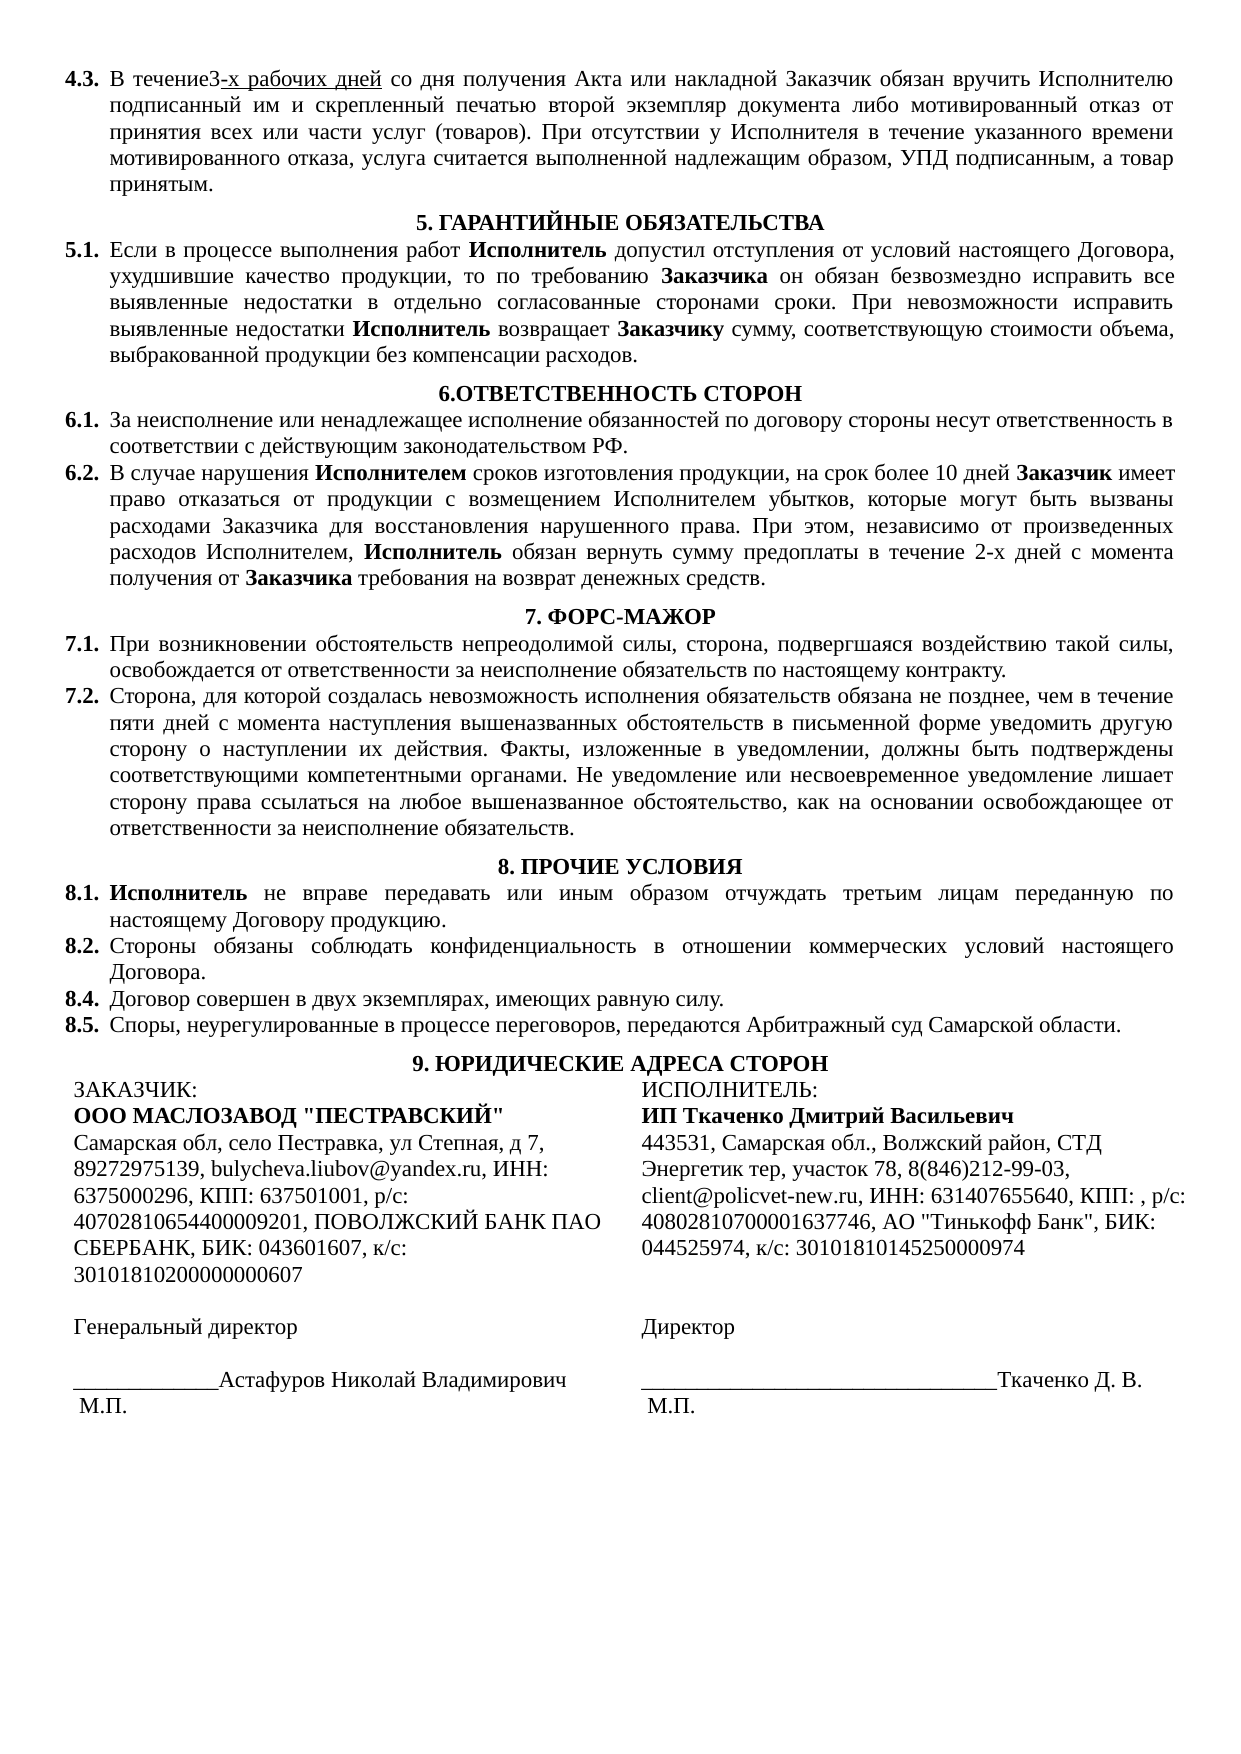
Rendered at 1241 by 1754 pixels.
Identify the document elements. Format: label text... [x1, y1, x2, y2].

text 8.1. Исполнитель не вправе передавать или иным образом отчуждать третьим лицам переданную по настоящему Договору продукцию. [65, 879, 1175, 932]
table_header ЗАКАЗЧИК: ООО МАСЛОЗАВОД "ПЕСТРАВСКИЙ" Самарская обл, село Пестравка, ул Степная, д 7, 89272975139, bulycheva.liubov@yandex.ru, ИНН: 6375000296, КПП: 637501001, р/с: 40702810654400009201, ПОВОЛЖСКИЙ БАНК ПАО СБЕРБАНК, БИК: 043601607, к/с: 30101810200000000607 [62, 1076, 630, 1313]
text 8.5. Споры, неурегулированные в процессе переговоров, передаются Арбитражный суд Самарской области. [65, 1011, 1175, 1037]
text 8. ПРОЧИЕ УСЛОВИЯ [65, 853, 1175, 879]
text 6.2. В случае нарушения Исполнителем сроков изготовления продукции, на срок более 10 дней Заказчик имеет право отказаться от продукции с возмещением Исполнителем убытков, которые могут быть вызваны расходами Заказчика для восстановления нарушенного права. При этом, независимо от произведенных расходов Исполнителем, Исполнитель обязан вернуть сумму предоплаты в течение 2-х дней с момента получения от Заказчика требования на возврат денежных средств. [65, 459, 1175, 591]
text 5. ГАРАНТИЙНЫЕ ОБЯЗАТЕЛЬСТВА [65, 209, 1175, 236]
text 4.3. В течение3-х рабочих дней со дня получения Акта или накладной Заказчик обязан вручить Исполнителю подписанный им и скрепленный печатью второй экземпляр документа либо мотивированный отказ от принятия всех или части услуг (товаров). При отсутствии у Исполнителя в течение указанного времени мотивированного отказа, услуга считается выполненной надлежащим образом, УПД подписанным, а товар принятым. [65, 65, 1175, 197]
text 5.1. Если в процессе выполнения работ Исполнитель допустил отступления от условий настоящего Договора, ухудшившие качество продукции, то по требованию Заказчика он обязан безвозмездно исправить все выявленные недостатки в отдельно согласованные сторонами сроки. При невозможности исправить выявленные недостатки Исполнитель возвращает Заказчику сумму, соответствующую стоимости объема, выбракованной продукции без компенсации расходов. [65, 236, 1175, 367]
text 8.4. Договор совершен в двух экземплярах, имеющих равную силу. [65, 985, 1175, 1011]
text 8.2. Стороны обязаны соблюдать конфиденциальность в отношении коммерческих условий настоящего Договора. [65, 932, 1175, 985]
text 6.ОТВЕТСТВЕННОСТЬ СТОРОН [65, 380, 1175, 406]
text 9. ЮРИДИЧЕСКИЕ АДРЕСА СТОРОН [65, 1050, 1175, 1076]
text 7.1. При возникновении обстоятельств непреодолимой силы, сторона, подвергшаяся воздействию такой силы, освобождается от ответственности за неисполнение обязательств по настоящему контракту. [65, 629, 1175, 682]
text 6.1. За неисполнение или ненадлежащее исполнение обязанностей по договору стороны несут ответственность в соответствии с действующим законодательством РФ. [65, 406, 1175, 459]
table_cell Генеральный директор Астафуров Николай Владимирович М.П. [62, 1314, 630, 1419]
table_header ИСПОЛНИТЕЛЬ: ИП Ткаченко Дмитрий Васильевич 443531, Самарская обл., Волжский район, СТД Энергетик тер, участок 78, 8(846)212-99-03, client@policvet-new.ru, ИНН: 631407655640, КПП: , р/с: 40802810700001637746, АО "Тинькофф Банк", БИК: 044525974, к/с: 30101810145250000974 [630, 1076, 1198, 1313]
text 7.2. Сторона, для которой создалась невозможность исполнения обязательств обязана не позднее, чем в течение пяти дней с момента наступления вышеназванных обстоятельств в письменной форме уведомить другую сторону о наступлении их действия. Факты, изложенные в уведомлении, должны быть подтверждены соответствующими компетентными органами. Не уведомление или несвоевременное уведомление лишает сторону права ссылаться на любое вышеназванное обстоятельство, как на основании освобождающее от ответственности за неисполнение обязательств. [65, 682, 1175, 840]
table_cell Директор Ткаченко Д. В. М.П. [630, 1314, 1198, 1419]
text 7. ФОРС-МАЖОР [65, 603, 1175, 629]
